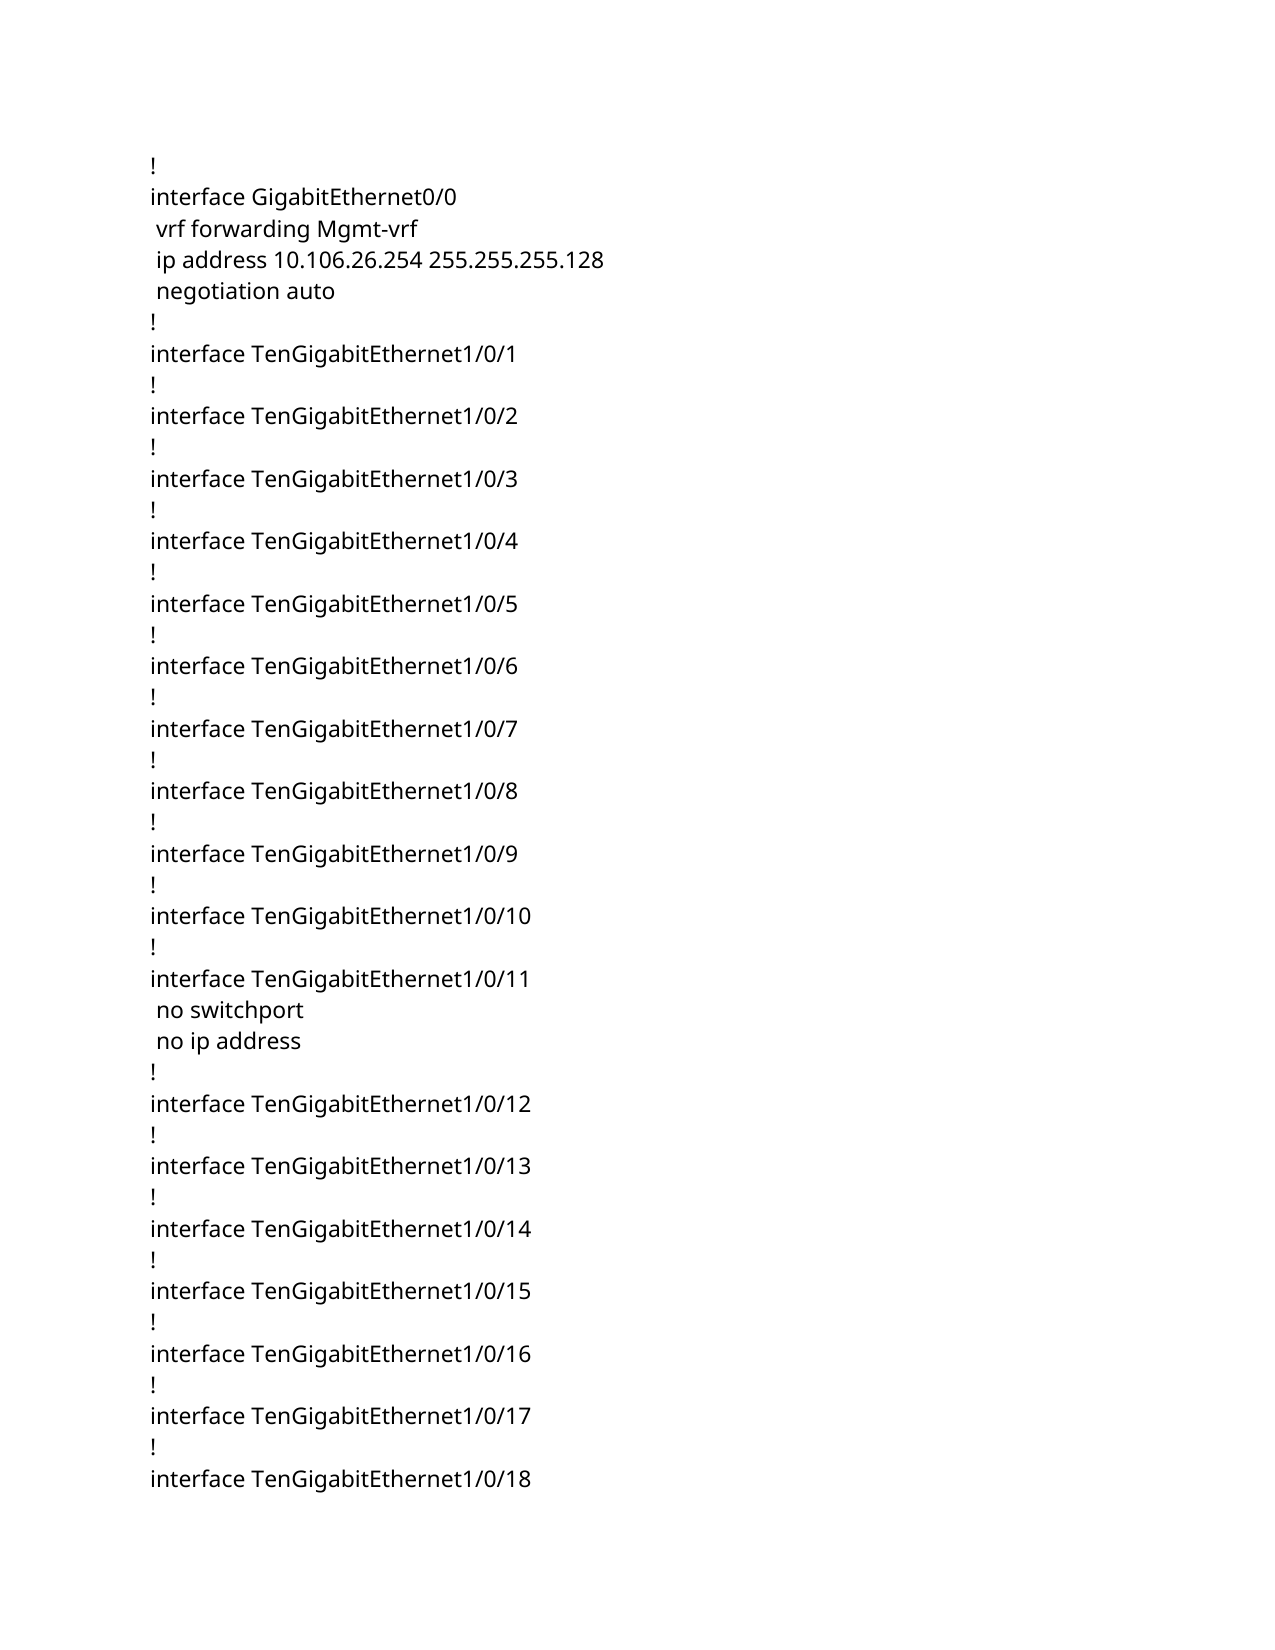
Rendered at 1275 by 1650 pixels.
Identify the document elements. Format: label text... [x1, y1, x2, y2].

text ! [150, 744, 1125, 775]
text ! [150, 150, 1125, 181]
text ! [150, 431, 1125, 462]
text ! [150, 931, 1125, 962]
text ! [150, 1431, 1125, 1462]
text interface GigabitEthernet0/0 [150, 181, 1125, 212]
text interface TenGigabitEthernet1/0/17 [150, 1400, 1125, 1431]
text ! [150, 681, 1125, 712]
text ! [150, 1306, 1125, 1337]
text ! [150, 494, 1125, 525]
text no switchport [150, 994, 1125, 1025]
text interface TenGigabitEthernet1/0/13 [150, 1150, 1125, 1181]
text interface TenGigabitEthernet1/0/12 [150, 1087, 1125, 1119]
text interface TenGigabitEthernet1/0/15 [150, 1275, 1125, 1306]
text interface TenGigabitEthernet1/0/14 [150, 1212, 1125, 1244]
text ! [150, 369, 1125, 400]
text ! [150, 619, 1125, 650]
text interface TenGigabitEthernet1/0/3 [150, 462, 1125, 494]
text no ip address [150, 1025, 1125, 1056]
text interface TenGigabitEthernet1/0/7 [150, 712, 1125, 744]
text ! [150, 1244, 1125, 1275]
text ! [150, 869, 1125, 900]
text interface TenGigabitEthernet1/0/18 [150, 1462, 1125, 1494]
text interface TenGigabitEthernet1/0/2 [150, 400, 1125, 431]
text vrf forwarding Mgmt-vrf [150, 212, 1125, 244]
text ! [150, 306, 1125, 337]
text interface TenGigabitEthernet1/0/16 [150, 1337, 1125, 1369]
text interface TenGigabitEthernet1/0/1 [150, 337, 1125, 369]
text negotiation auto [150, 275, 1125, 306]
text ! [150, 1369, 1125, 1400]
text interface TenGigabitEthernet1/0/5 [150, 587, 1125, 619]
text ! [150, 556, 1125, 587]
text ! [150, 1056, 1125, 1087]
text ! [150, 1181, 1125, 1212]
text interface TenGigabitEthernet1/0/6 [150, 650, 1125, 681]
text interface TenGigabitEthernet1/0/11 [150, 962, 1125, 994]
text ! [150, 806, 1125, 837]
text interface TenGigabitEthernet1/0/10 [150, 900, 1125, 931]
text interface TenGigabitEthernet1/0/4 [150, 525, 1125, 556]
text ! [150, 1119, 1125, 1150]
text interface TenGigabitEthernet1/0/8 [150, 775, 1125, 806]
text ip address 10.106.26.254 255.255.255.128 [150, 244, 1125, 275]
text interface TenGigabitEthernet1/0/9 [150, 837, 1125, 869]
